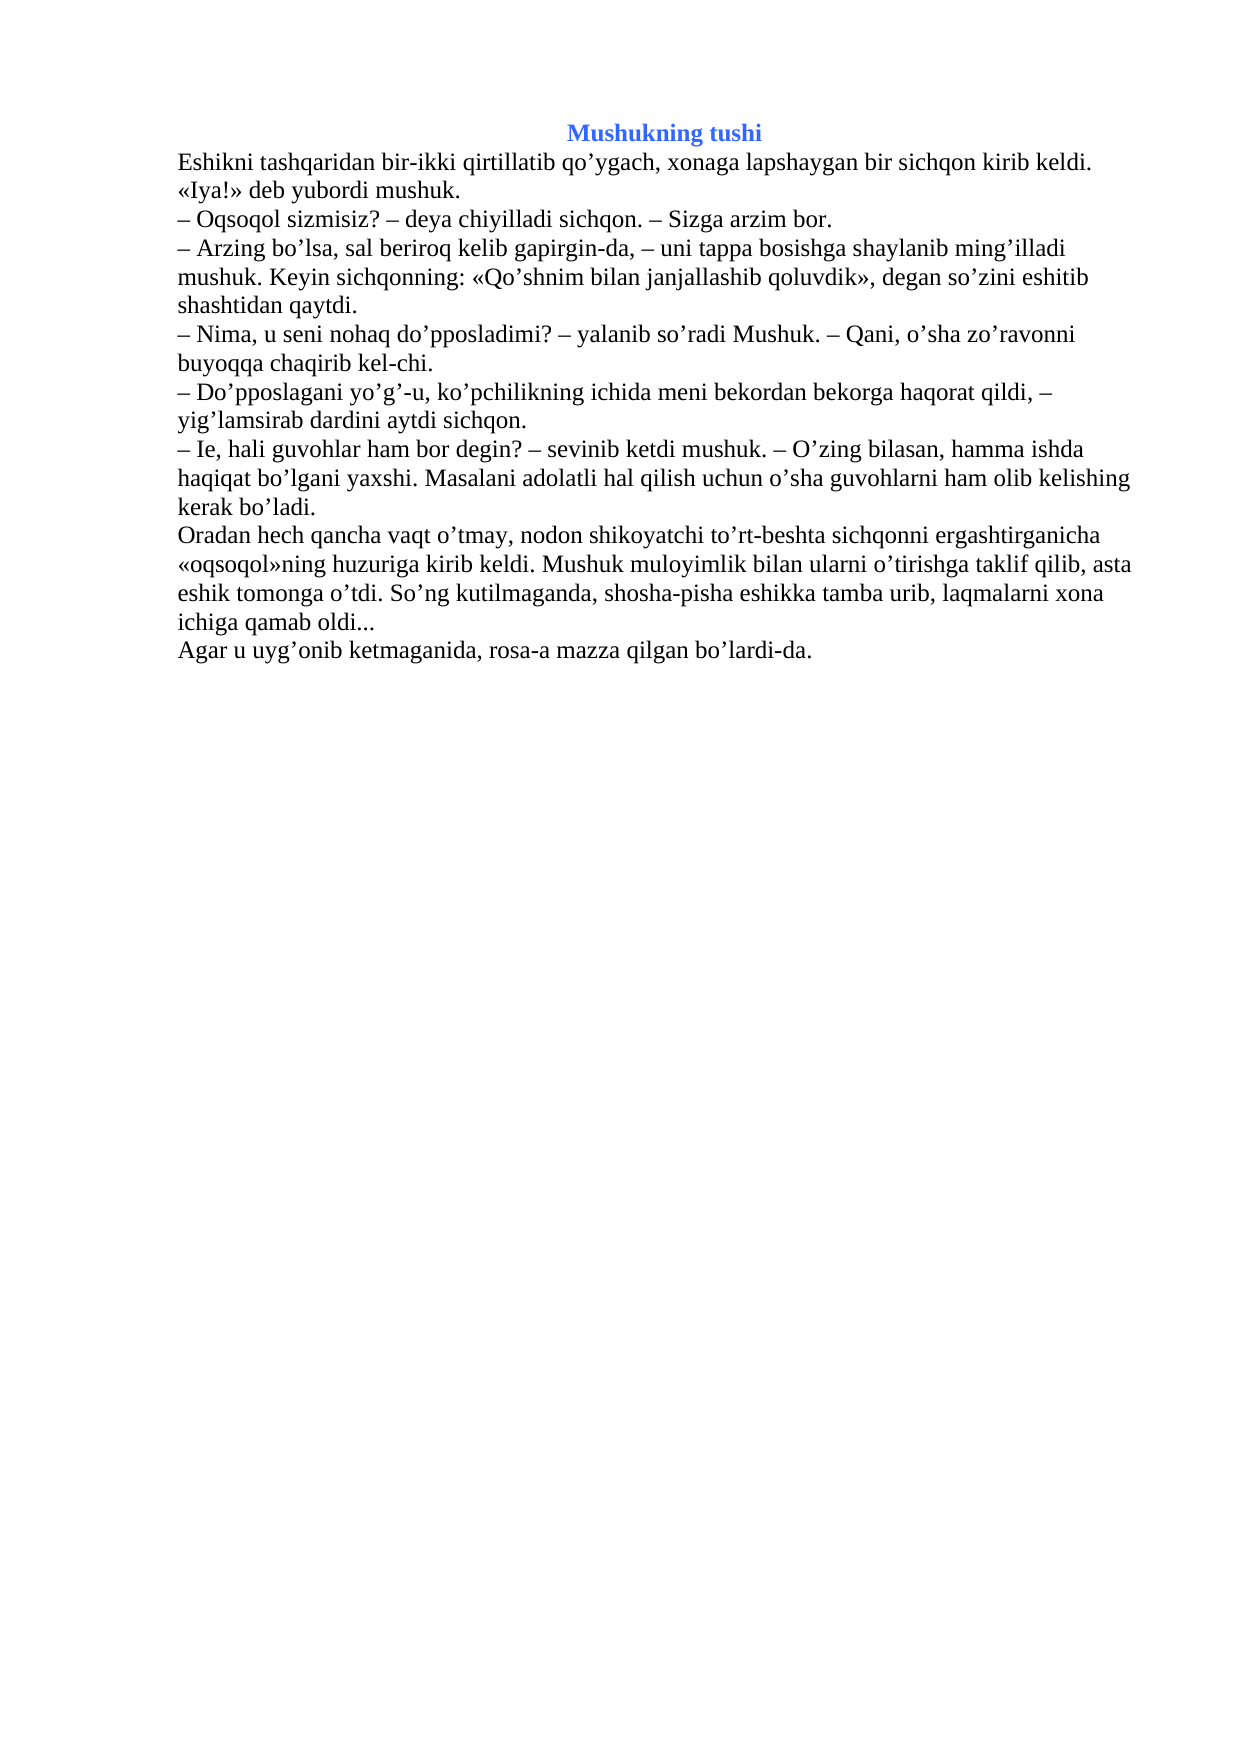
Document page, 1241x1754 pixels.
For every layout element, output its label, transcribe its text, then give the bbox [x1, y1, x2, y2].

text – Ie, hali guvohlar ham bor degin? – sevinib ketdi mushuk. – O’zing bilasan, hamma ishda haqiqat bo’lgani yaxshi. Masalani adolatli hal qilish uchun o’sha guvohlarni ham olib kelishing kerak bo’ladi. [177, 434, 1152, 521]
text – Do’pposlagani yo’g’-u, ko’pchilikning ichida meni bekordan bekorga haqorat qildi, – yig’lamsirab dardini aytdi sichqon. [177, 377, 1152, 434]
text – Oqsoqol sizmisiz? – deya chiyilladi sichqon. – Sizga arzim bor. [177, 204, 1152, 233]
text Eshikni tashqaridan bir-ikki qirtillatib qo’ygach, xonaga lapshaygan bir sichqon kirib keldi. «Iya!» deb yubordi mushuk. [177, 147, 1152, 204]
text Agar u uyg’onib ketmaganida, rosa-a mazza qilgan bo’lardi-da. [177, 636, 1152, 664]
text – Arzing bo’lsa, sal beriroq kelib gapirgin-da, – uni tappa bosishga shaylanib ming’illadi mushuk. Keyin sichqonning: «Qo’shnim bilan janjallashib qoluvdik», degan so’zini eshitib shashtidan qaytdi. [177, 233, 1152, 319]
text Oradan hech qancha vaqt o’tmay, nodon shikoyatchi to’rt-beshta sichqonni ergashtirganicha «oqsoqol»ning huzuriga kirib keldi. Mushuk muloyimlik bilan ularni o’tirishga taklif qilib, asta eshik tomonga o’tdi. So’ng kutilmaganda, shosha-pisha eshikka tamba urib, laqmalarni xona ichiga qamab oldi... [177, 521, 1152, 636]
text – Nima, u seni nohaq do’pposladimi? – yalanib so’radi Mushuk. – Qani, o’sha zo’ravonni buyoqqa chaqirib kel-chi. [177, 319, 1152, 377]
subtitle Mushukning tushi [177, 118, 1152, 147]
